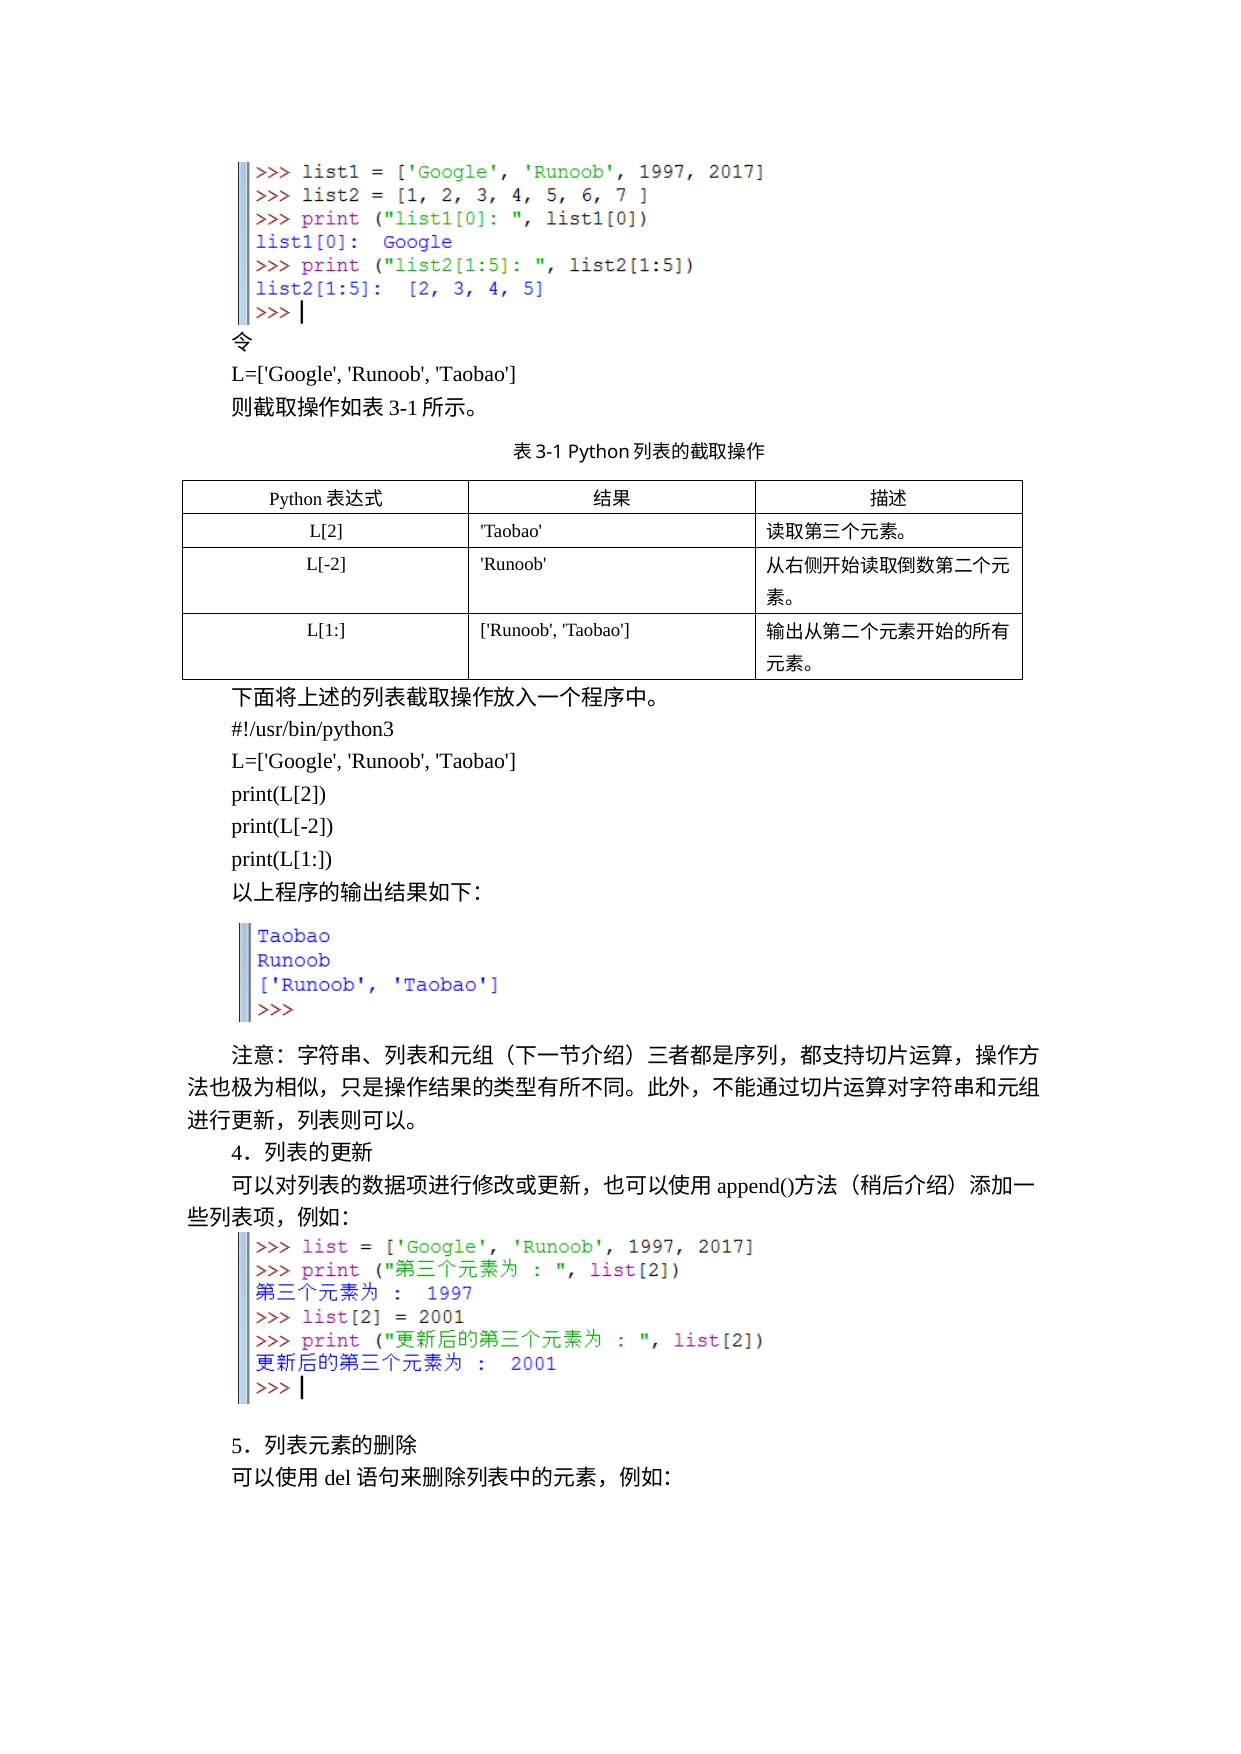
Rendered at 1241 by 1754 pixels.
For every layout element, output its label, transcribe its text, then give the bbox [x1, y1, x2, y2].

table_cell 'Runoob' [469, 548, 755, 613]
table_cell L[2] [183, 514, 468, 547]
text 令 [187, 324, 1053, 357]
table_cell 读取第三个元素。 [756, 514, 1022, 547]
table_header 描述 [756, 481, 1022, 513]
table_cell ['Runoob', 'Taobao'] [469, 614, 755, 679]
table_cell 'Taobao' [469, 514, 755, 547]
picture [238, 1232, 772, 1404]
text 注意：字符串、列表和元组（下一节介绍）三者都是序列，都支持切片运算，操作方法也极为相似，只是操作结果的类型有所不同。此外，不能通过切片运算对字符串和元组进行更新，列表则可以。 [187, 1037, 1053, 1135]
text print(L[2]) [187, 777, 1053, 810]
picture [238, 162, 772, 325]
text 5．列表元素的删除 [187, 1427, 1053, 1460]
table_cell 从右侧开始读取倒数第二个元素。 [756, 548, 1022, 613]
text 可以使用 del 语句来删除列表中的元素，例如： [187, 1460, 1053, 1492]
table_cell L[1:] [183, 614, 468, 679]
text 表3-1 Python列表的截取操作 [187, 434, 1053, 467]
table_cell L[-2] [183, 548, 468, 613]
text L=['Google', 'Runoob', 'Taobao'] [187, 357, 1053, 389]
table_cell 输出从第二个元素开始的所有元素。 [756, 614, 1022, 679]
table_header 结果 [469, 481, 755, 513]
text 以上程序的输出结果如下： [187, 875, 1053, 907]
text print(L[1:]) [187, 842, 1053, 875]
table_header Python 表达式 [183, 481, 468, 513]
text 可以对列表的数据项进行修改或更新，也可以使用append()方法（稍后介绍）添加一些列表项，例如： [187, 1167, 1053, 1232]
text print(L[-2]) [187, 810, 1053, 842]
text 则截取操作如表3-1所示。 [187, 389, 1053, 422]
text L=['Google', 'Runoob', 'Taobao'] [187, 745, 1053, 777]
text 下面将上述的列表截取操作放入一个程序中。 [187, 680, 1053, 712]
text #!/usr/bin/python3 [187, 712, 1053, 745]
picture [239, 923, 520, 1022]
text 4．列表的更新 [187, 1135, 1053, 1167]
